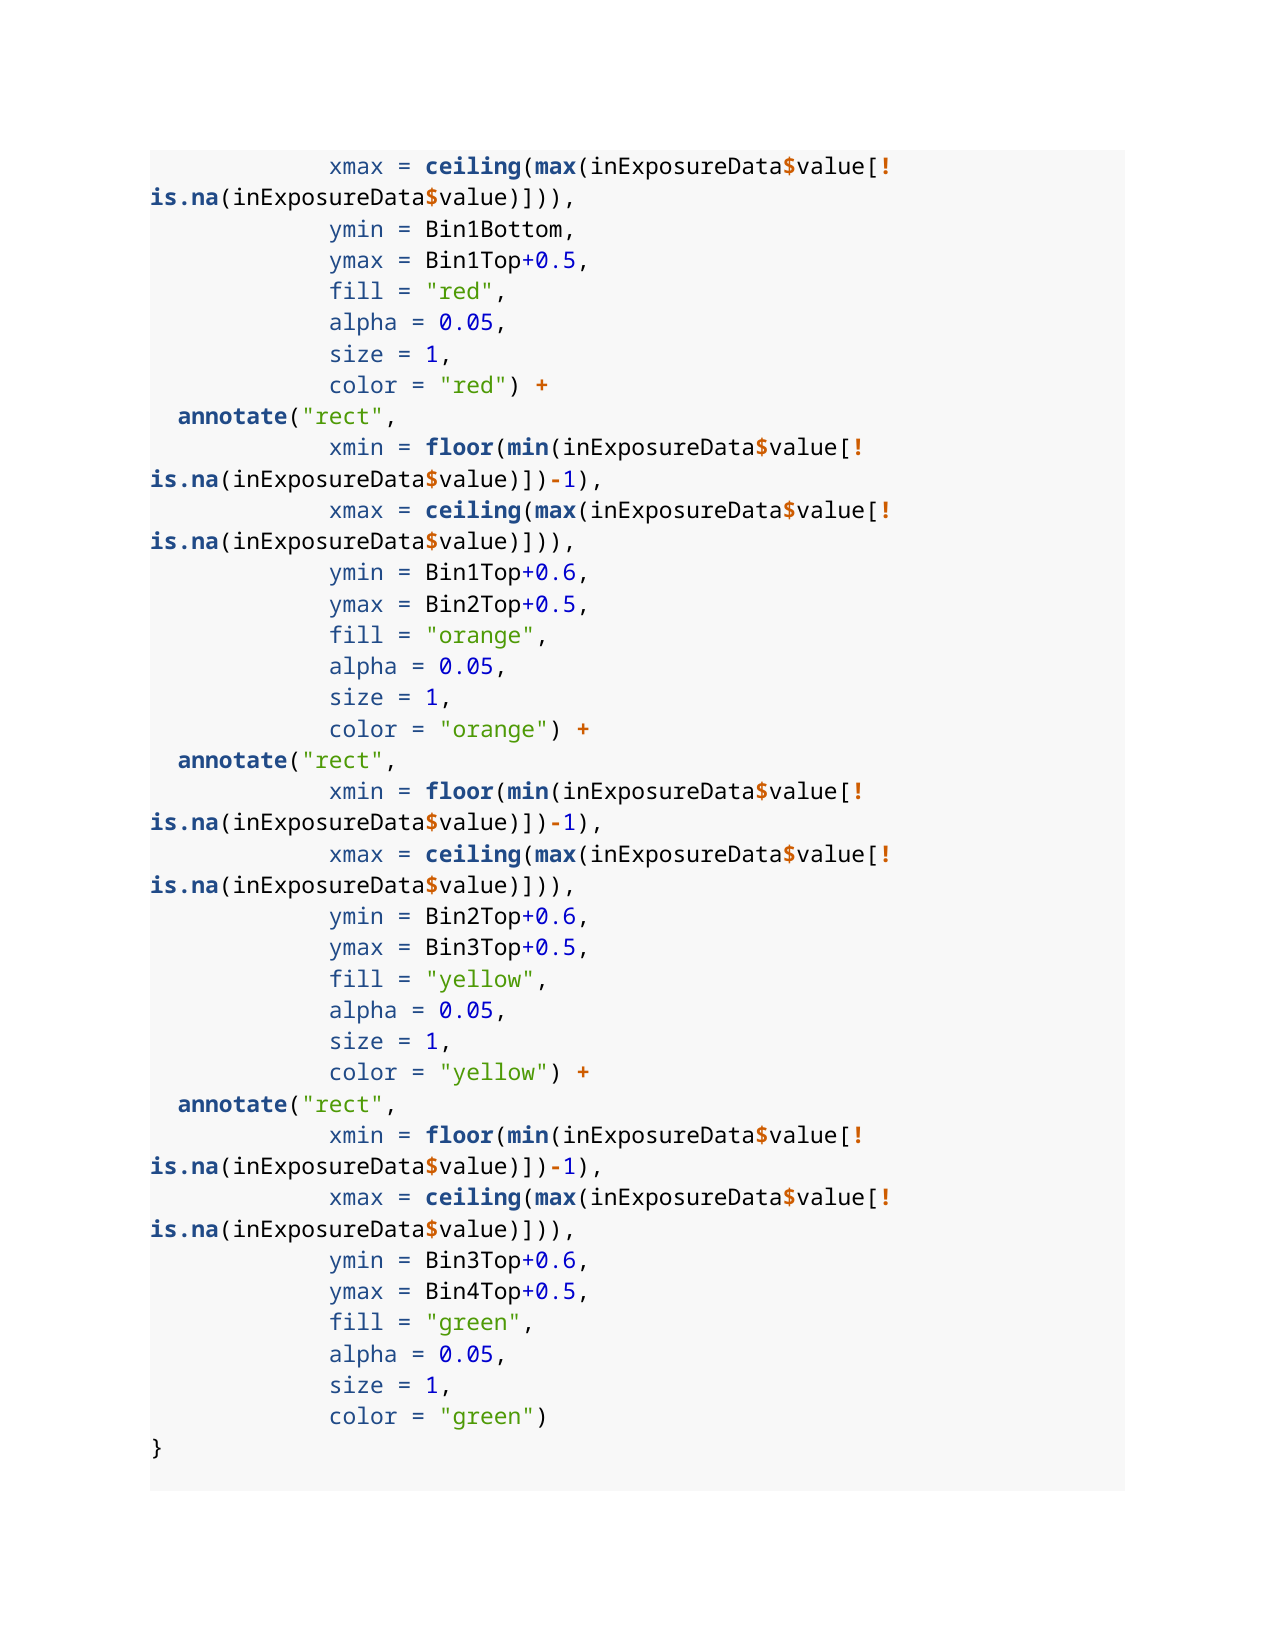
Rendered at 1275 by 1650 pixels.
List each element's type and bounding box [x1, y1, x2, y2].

text [150, 150, 1125, 1491]
